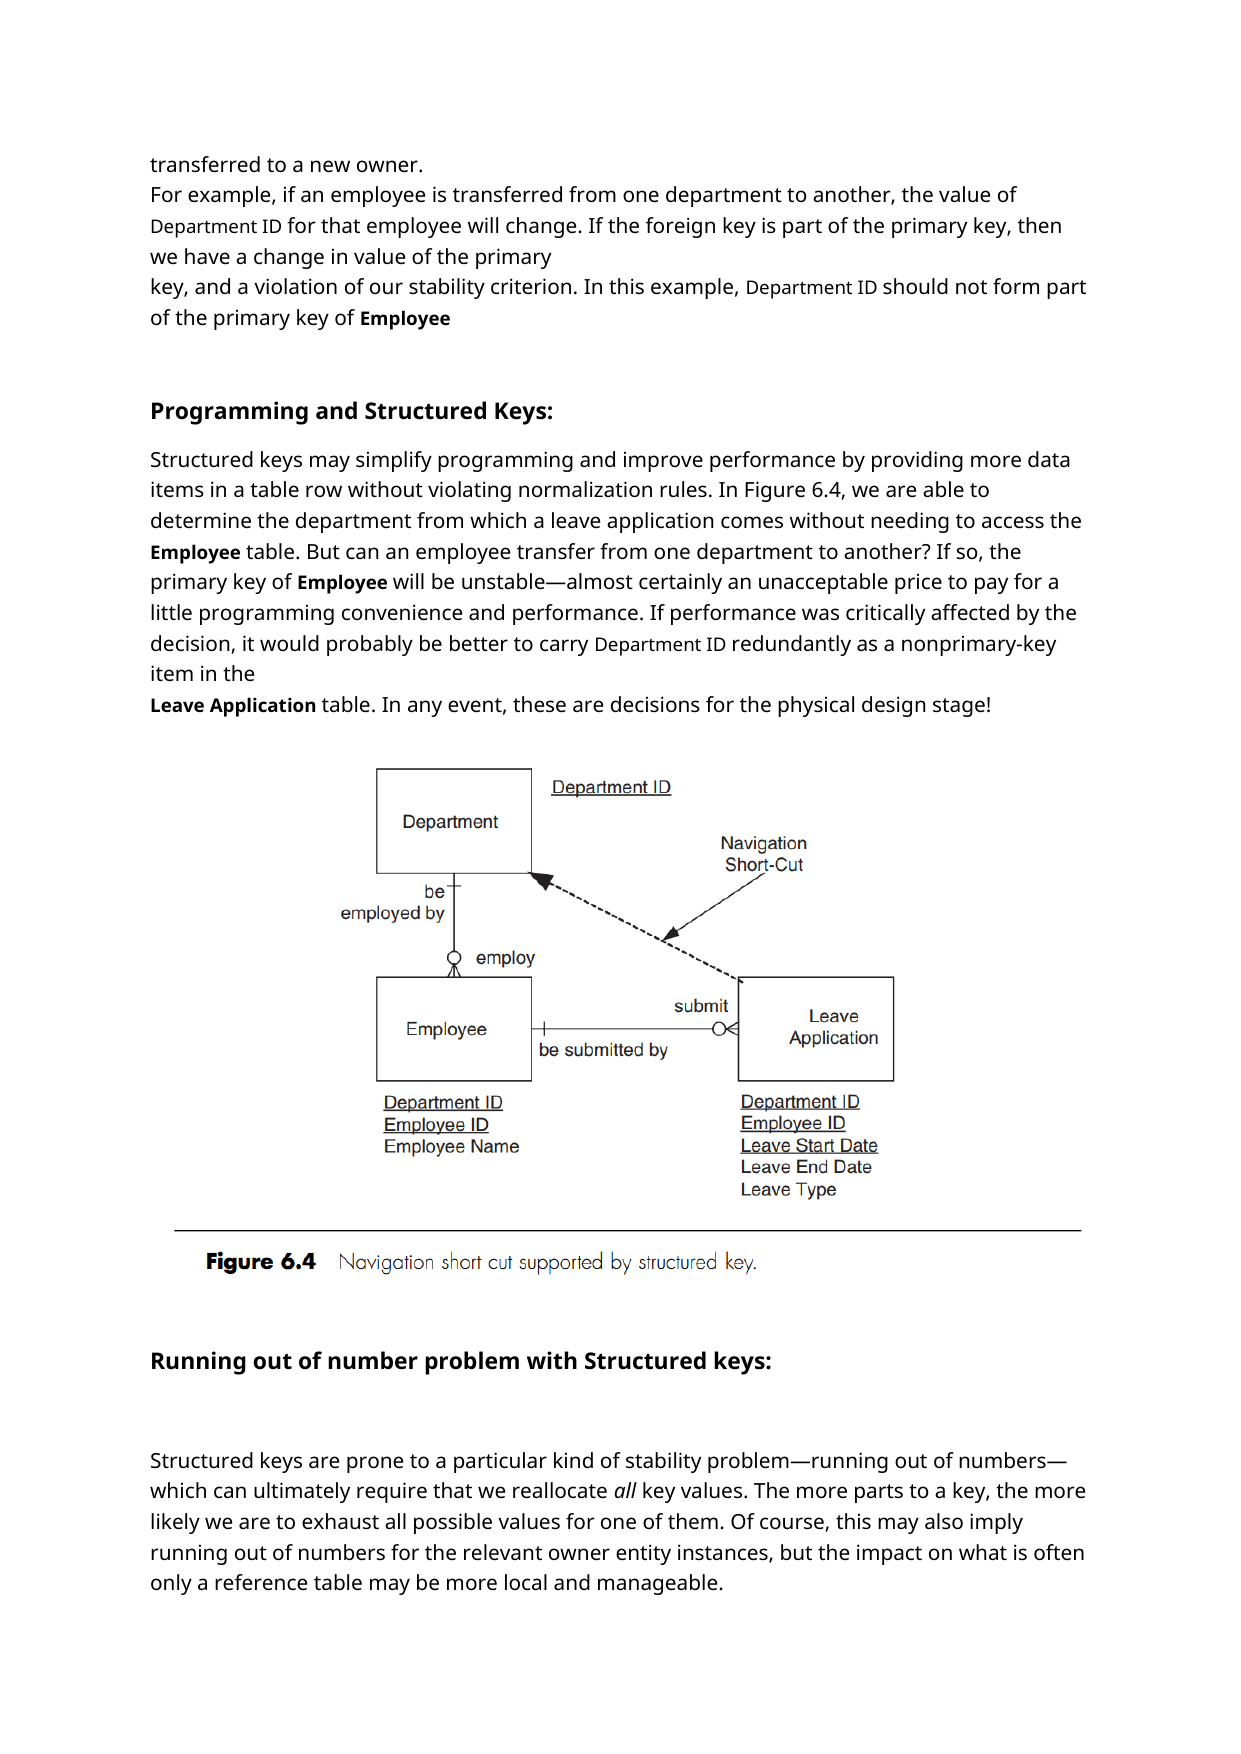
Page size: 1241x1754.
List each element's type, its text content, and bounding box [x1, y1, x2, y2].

text Running out of number problem with Structured keys: [150, 1345, 1090, 1376]
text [150, 1446, 1090, 1597]
picture [150, 737, 1091, 1276]
text Structured keys may simplify programming and improve performance by providing more data items in a table row without violating normalization rules. In Figure 6.4, we are able to determine the department from which a leave application comes without needing to access the Employee table. But can an employee transfer from one department to another? If so, the primary key of Employee will be unstable—almost certainly an unacceptable price to pay for a little programming convenience and performance. If performance was critically affected by the decision, it would probably be better to carry Department ID redundantly as a nonprimary-key item in the Leave Application table. In any event, these are decisions for the physical design stage! [150, 445, 1090, 718]
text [150, 150, 1090, 332]
text Programming and Structured Keys: [150, 394, 1090, 426]
